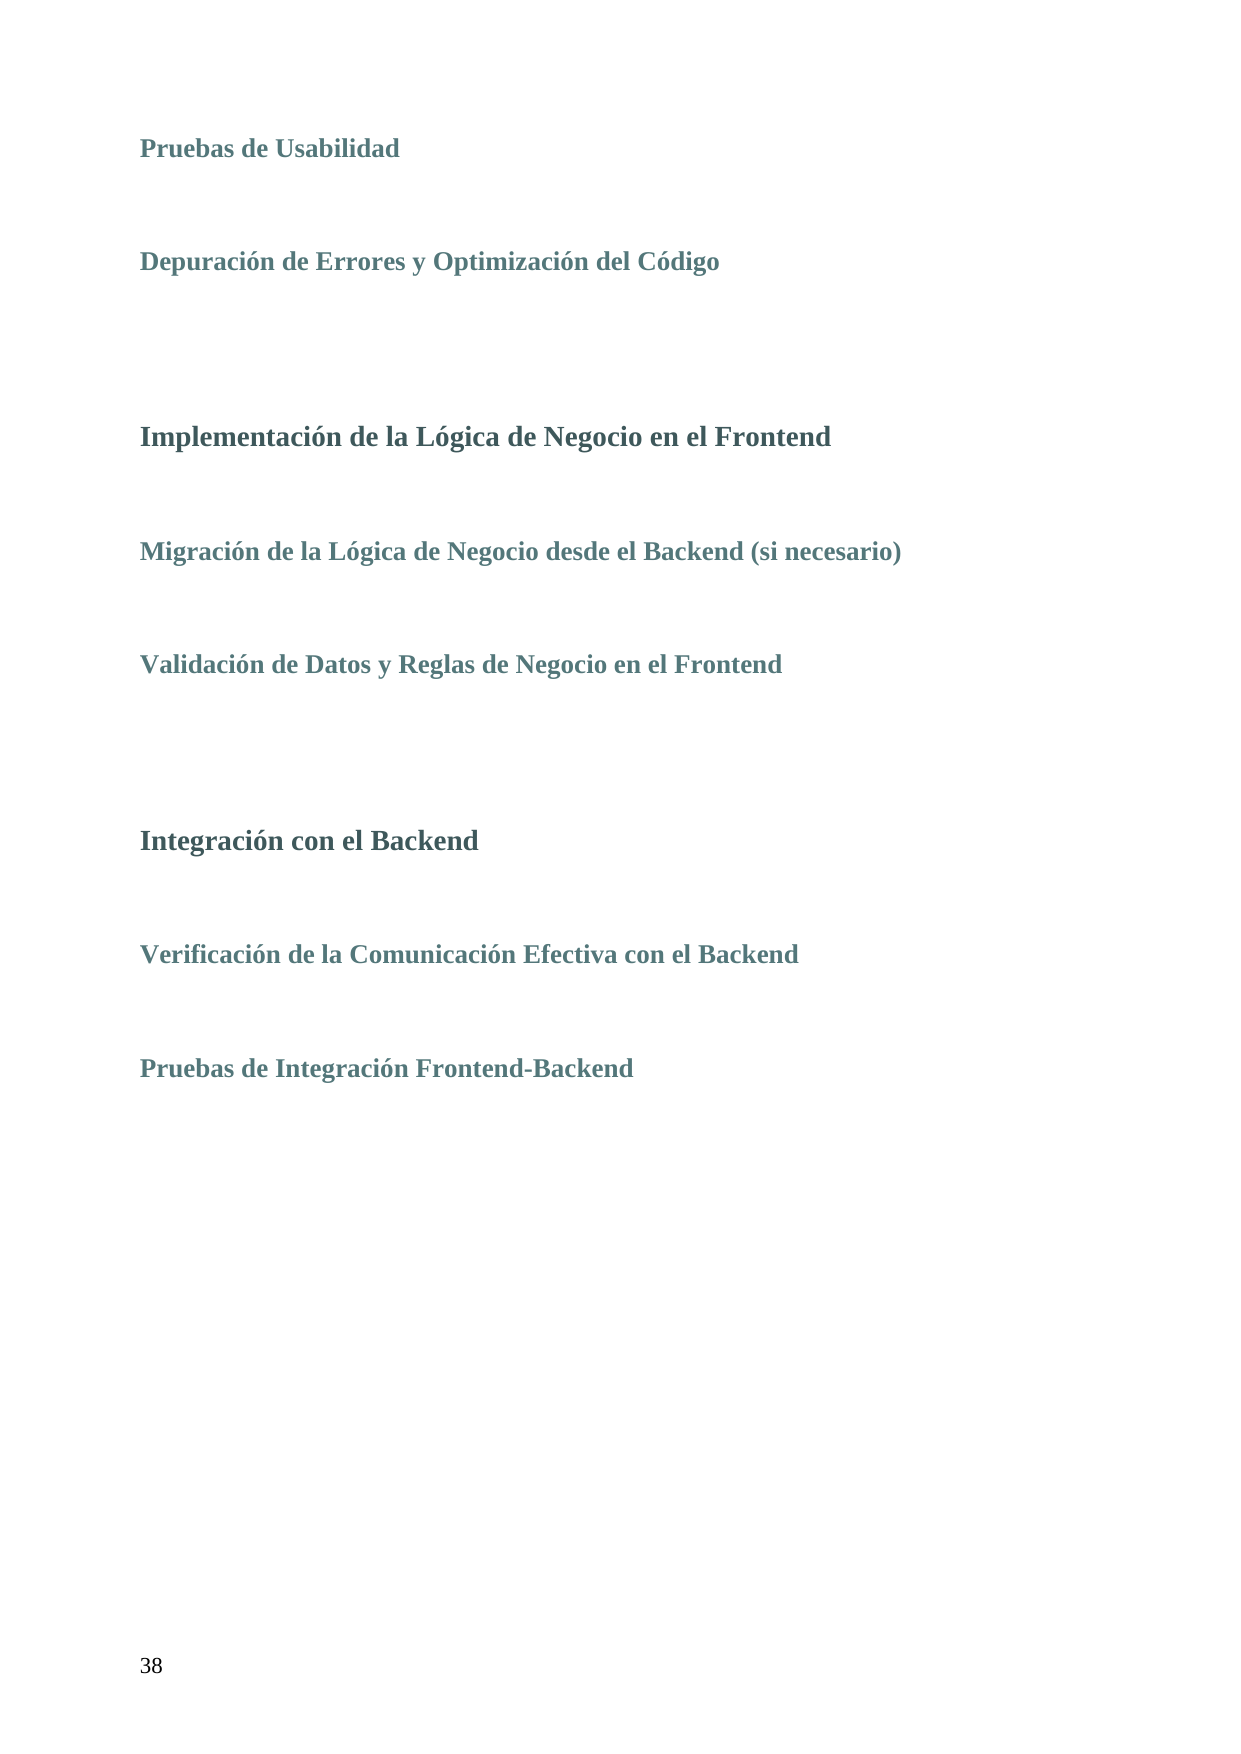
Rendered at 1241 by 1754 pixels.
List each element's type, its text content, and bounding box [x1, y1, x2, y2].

subtitle Pruebas de Usabilidad [139, 132, 1101, 163]
subtitle Integración con el Backend [139, 823, 1101, 856]
subtitle Depuración de Errores y Optimización del Código [139, 245, 1101, 276]
subtitle Implementación de la Lógica de Negocio en el Frontend [139, 419, 1101, 453]
subtitle Validación de Datos y Reglas de Negocio en el Frontend [139, 648, 1101, 679]
subtitle Pruebas de Integración Frontend-Backend [139, 1052, 1101, 1083]
subtitle Migración de la Lógica de Negocio desde el Backend (si necesario) [139, 535, 1101, 566]
subtitle Verificación de la Comunicación Efectiva con el Backend [139, 939, 1101, 970]
